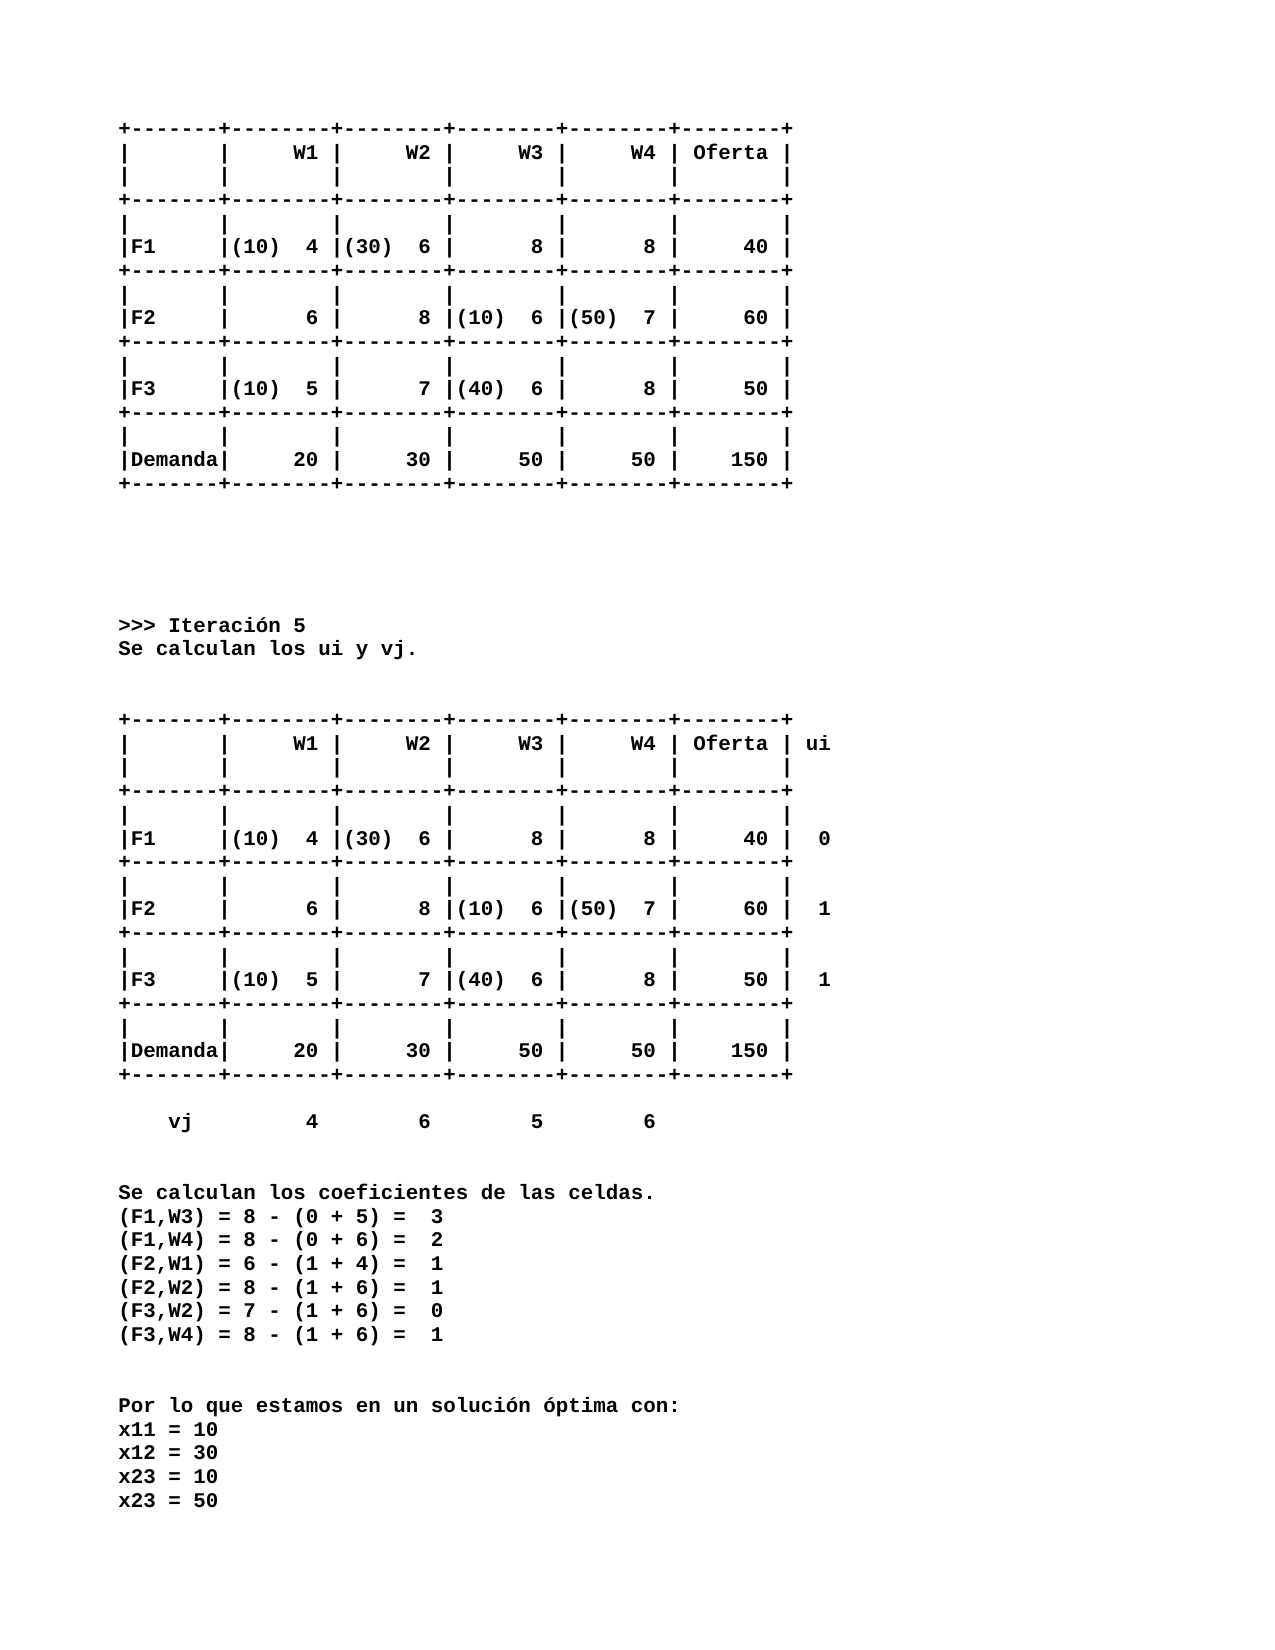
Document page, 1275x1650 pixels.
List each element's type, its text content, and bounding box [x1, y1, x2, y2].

text +-------+--------+--------+--------+--------+--------+ [118, 331, 1157, 354]
text | | | | | | | [118, 354, 1157, 378]
text | | W1 | W2 | W3 | W4 | Oferta | ui [118, 733, 1157, 757]
text (F1,W4) = 8 - (0 + 6) = 2 [118, 1229, 1157, 1253]
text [118, 189, 1157, 213]
text x23 = 10 [118, 1466, 1157, 1489]
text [118, 118, 1157, 142]
text |Demanda| 20 | 30 | 50 | 50 | 150 | [118, 449, 1157, 473]
text | | | | | | | [118, 757, 1157, 780]
text +-------+--------+--------+--------+--------+--------+ [118, 851, 1157, 875]
text | | | | | | | [118, 1017, 1157, 1040]
text +-------+--------+--------+--------+--------+--------+ [118, 473, 1157, 496]
text x11 = 10 [118, 1419, 1157, 1442]
text | | | | | | | [118, 284, 1157, 307]
text +-------+--------+--------+--------+--------+--------+ [118, 993, 1157, 1017]
text |Demanda| 20 | 30 | 50 | 50 | 150 | [118, 1040, 1157, 1064]
text +-------+--------+--------+--------+--------+--------+ [118, 922, 1157, 946]
text (F3,W2) = 7 - (1 + 6) = 0 [118, 1300, 1157, 1324]
text Se calculan los coeficientes de las celdas. [118, 1182, 1157, 1206]
text x12 = 30 [118, 1442, 1157, 1466]
text |F1 |(10) 4 |(30) 6 | 8 | 8 | 40 | 0 [118, 827, 1157, 851]
text +-------+--------+--------+--------+--------+--------+ [118, 1064, 1157, 1088]
text | | | | | | | [118, 946, 1157, 969]
text | | | | | | | [118, 213, 1157, 236]
text |F2 | 6 | 8 |(10) 6 |(50) 7 | 60 | [118, 307, 1157, 331]
text |F1 |(10) 4 |(30) 6 | 8 | 8 | 40 | [118, 236, 1157, 260]
text +-------+--------+--------+--------+--------+--------+ [118, 260, 1157, 284]
text (F3,W4) = 8 - (1 + 6) = 1 [118, 1324, 1157, 1348]
text vj 4 6 5 6 [118, 1111, 1157, 1135]
text Por lo que estamos en un solución óptima con: [118, 1395, 1157, 1419]
text | | | | | | | [118, 875, 1157, 898]
text (F2,W1) = 6 - (1 + 4) = 1 [118, 1253, 1157, 1277]
text |F3 |(10) 5 | 7 |(40) 6 | 8 | 50 | [118, 378, 1157, 402]
text | | | | | | | [118, 426, 1157, 449]
text | | | | | | | [118, 804, 1157, 827]
text | | W1 | W2 | W3 | W4 | Oferta | [118, 142, 1157, 165]
text +-------+--------+--------+--------+--------+--------+ [118, 709, 1157, 733]
text | | | | | | | [118, 165, 1157, 189]
text |F2 | 6 | 8 |(10) 6 |(50) 7 | 60 | 1 [118, 898, 1157, 922]
text (F2,W2) = 8 - (1 + 6) = 1 [118, 1277, 1157, 1300]
text x23 = 50 [118, 1489, 1157, 1513]
text +-------+--------+--------+--------+--------+--------+ [118, 780, 1157, 804]
text (F1,W3) = 8 - (0 + 5) = 3 [118, 1206, 1157, 1229]
text |F3 |(10) 5 | 7 |(40) 6 | 8 | 50 | 1 [118, 969, 1157, 993]
text Se calculan los ui y vj. [118, 638, 1157, 662]
text >>> Iteración 5 [118, 615, 1157, 638]
text +-------+--------+--------+--------+--------+--------+ [118, 402, 1157, 426]
